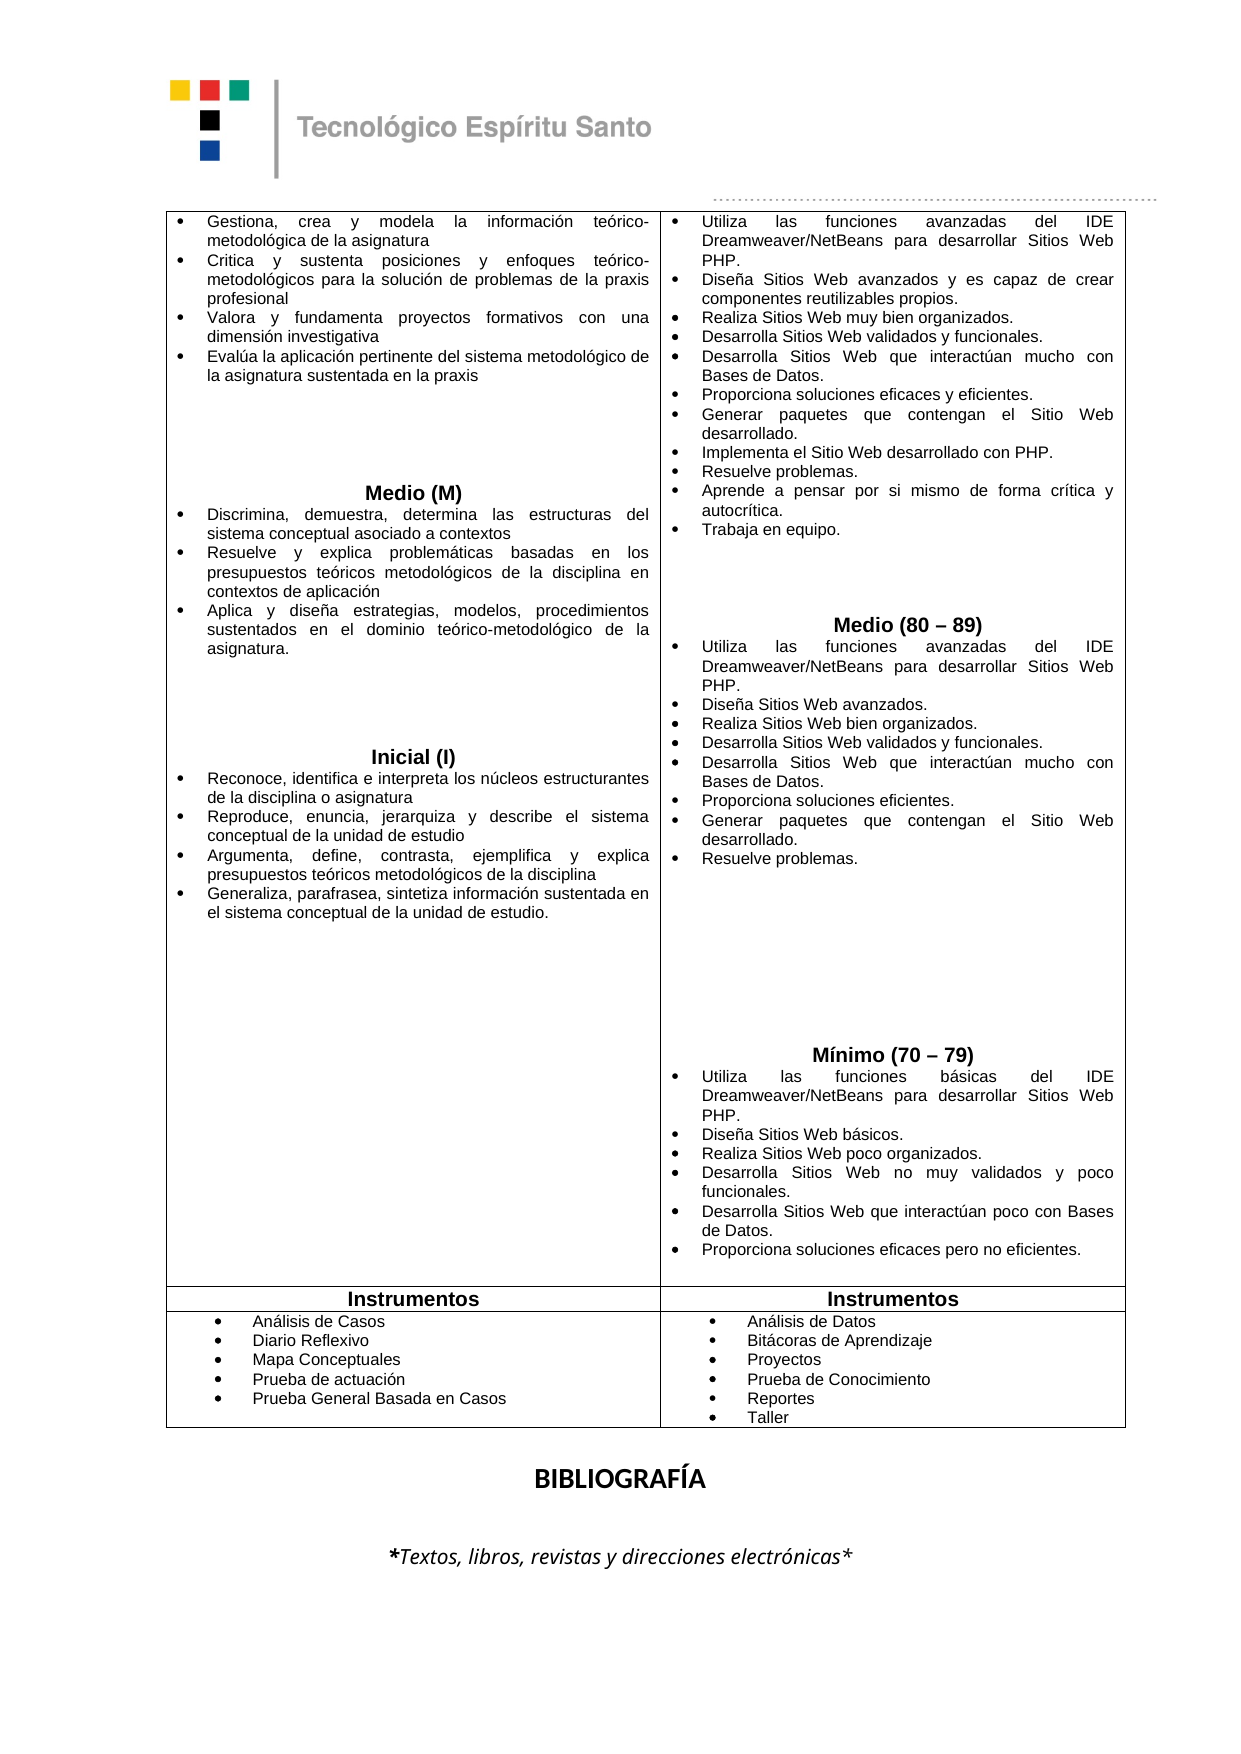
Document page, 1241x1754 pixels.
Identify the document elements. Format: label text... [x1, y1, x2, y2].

table_cell Análisis de Datos Bitácoras de Aprendizaje Proyectos Prueba de Conocimiento Reportes Taller [661, 1312, 1125, 1427]
table_cell Análisis de Casos Diario Reflexivo Mapa Conceptuales Prueba de actuación Prueba General Basada en Casos [167, 1312, 660, 1427]
table_cell Instrumentos [167, 1287, 660, 1311]
text *Textos, libros, revistas y direcciones electrónicas* [177, 1542, 1063, 1571]
table_cell Instrumentos [661, 1287, 1125, 1311]
text BIBLIOGRAFÍA [177, 1460, 1063, 1496]
picture [85, 59, 1192, 211]
